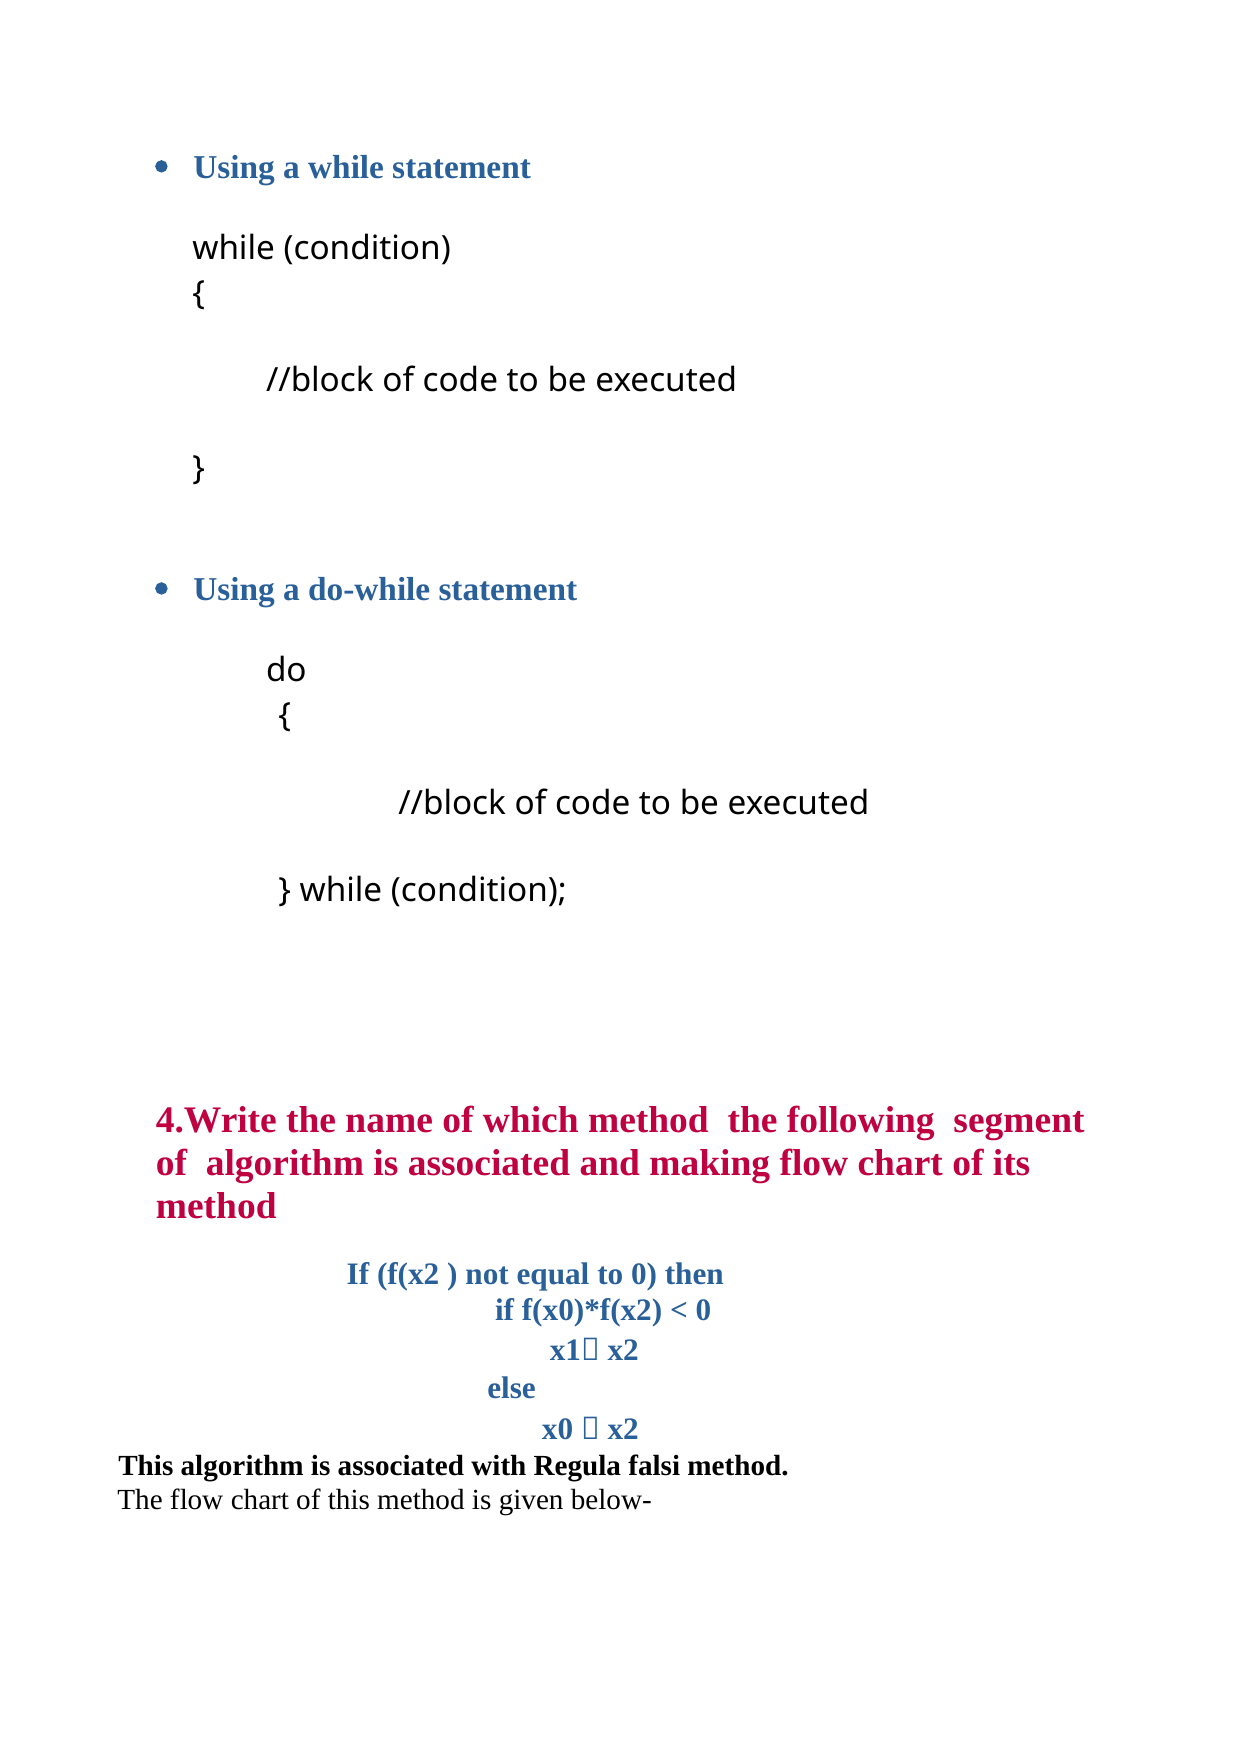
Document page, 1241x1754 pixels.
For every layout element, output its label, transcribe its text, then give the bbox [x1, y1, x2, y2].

list 4.Write the name of which method the following segment of algorithm is associated and making flow chart of its method [156, 1097, 1122, 1226]
text while (condition) [118, 223, 1122, 269]
text This algorithm is associated with Regula falsi method. [118, 1448, 1122, 1482]
text do [118, 646, 1122, 691]
list x1 x2 [88, 1327, 1122, 1370]
list Using a while statement [156, 147, 1122, 185]
list Using a do-while statement [156, 569, 1122, 607]
list else [88, 1370, 1122, 1406]
text { [118, 269, 1122, 314]
list x0  x2 [88, 1406, 1122, 1448]
text } while (condition); [118, 866, 1122, 911]
text The flow chart of this method is given below- [88, 1482, 1122, 1515]
text //block of code to be executed [118, 778, 1122, 824]
list If (f(x2 ) not equal to 0) then [88, 1255, 1122, 1291]
text { [118, 691, 1122, 737]
list if f(x0)*f(x2) < 0 [88, 1291, 1122, 1327]
text } [118, 443, 1122, 489]
text //block of code to be executed [118, 356, 1122, 402]
